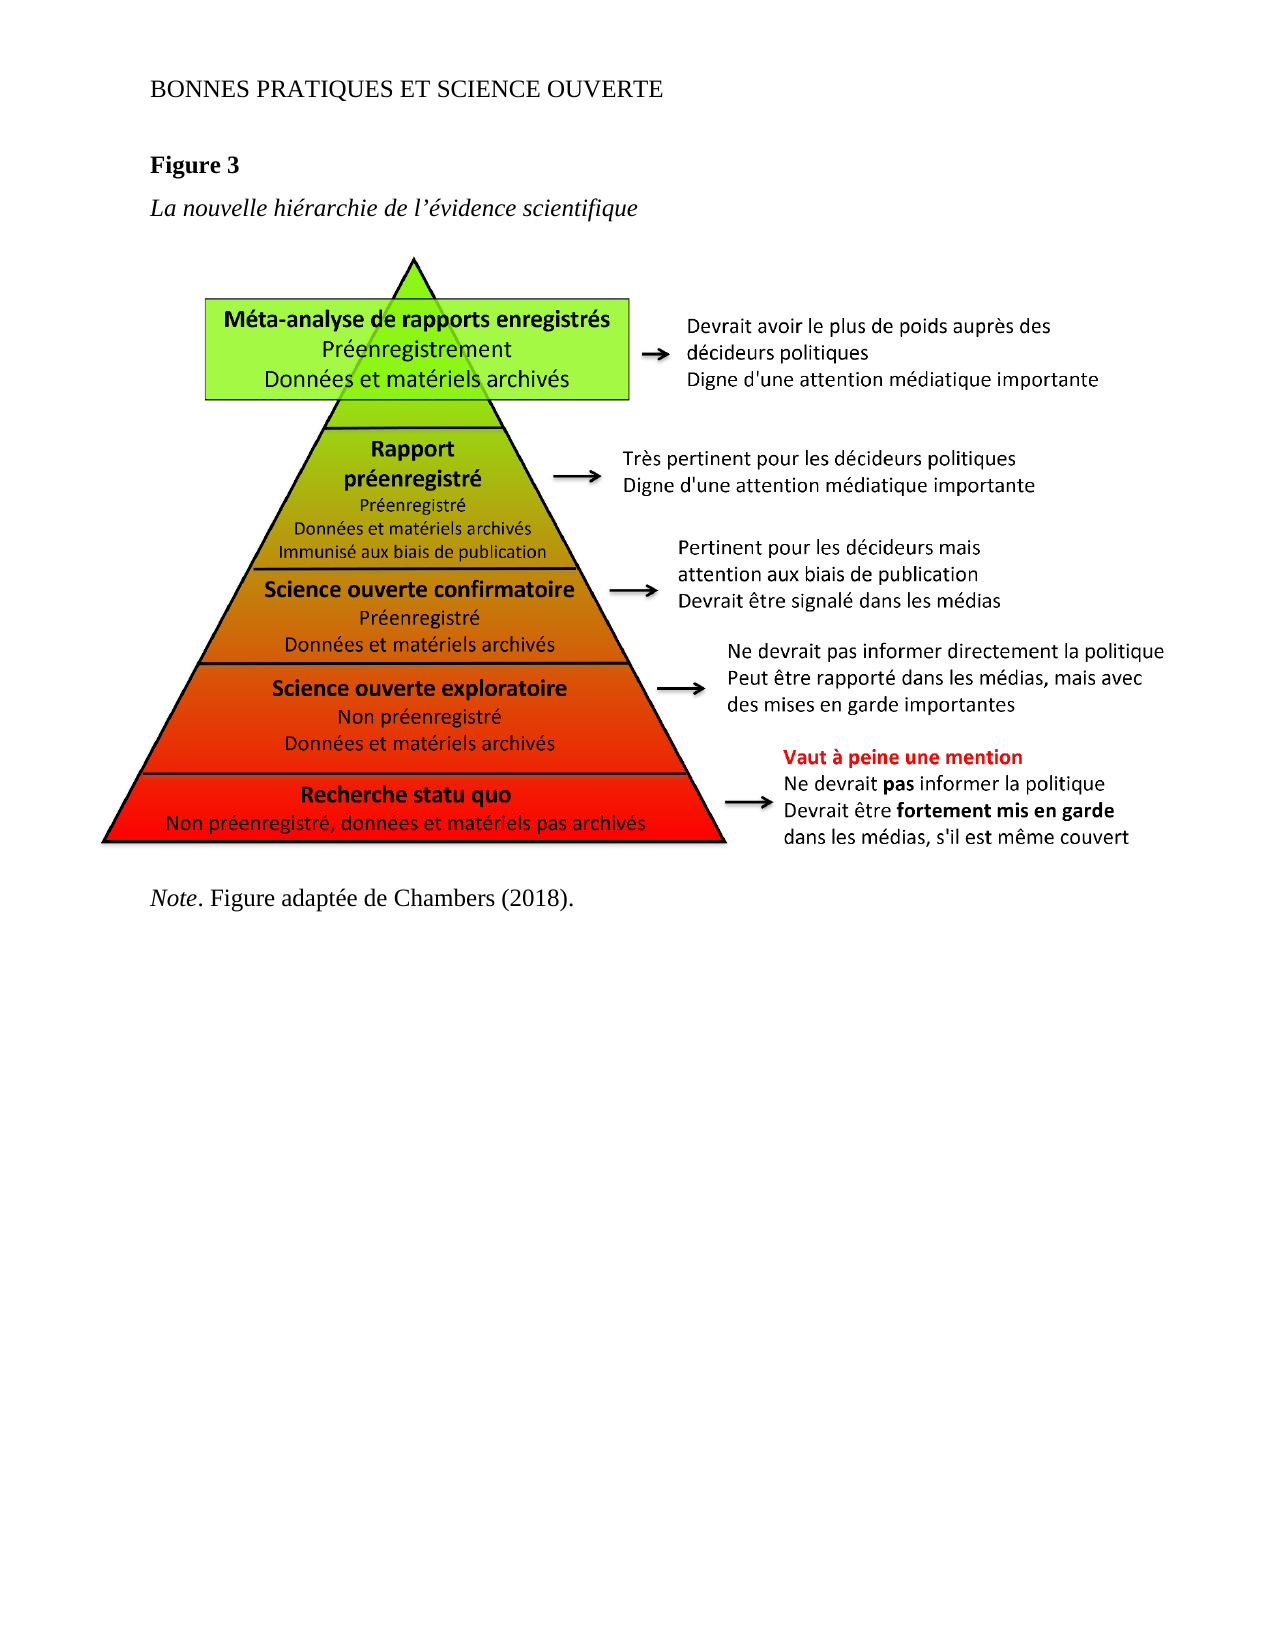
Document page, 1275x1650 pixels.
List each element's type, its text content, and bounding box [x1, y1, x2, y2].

text Note. Figure adaptée de Chambers (2018). [150, 883, 1125, 912]
picture [96, 254, 1178, 863]
text Figure 3 [150, 150, 1125, 179]
text La nouvelle hiérarchie de l’évidence scientifique [150, 193, 1125, 222]
